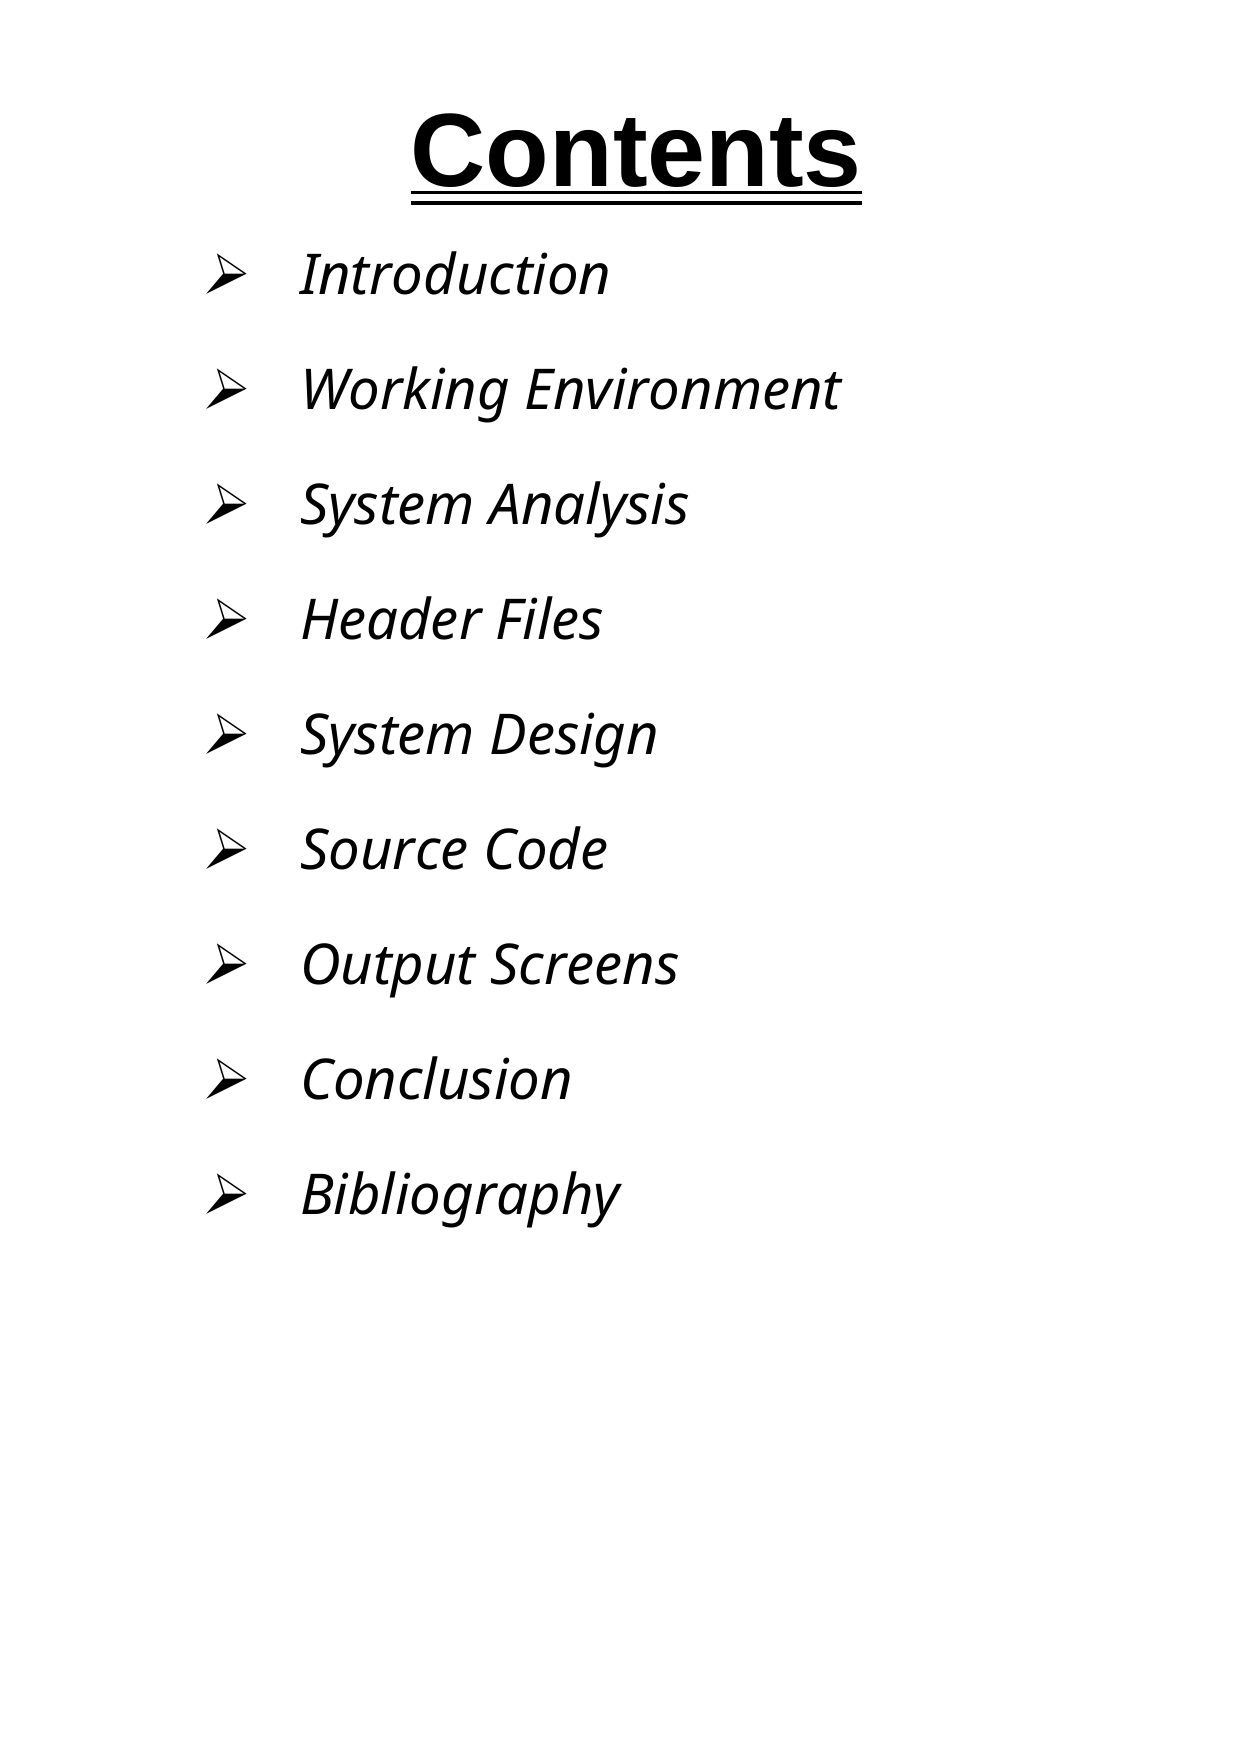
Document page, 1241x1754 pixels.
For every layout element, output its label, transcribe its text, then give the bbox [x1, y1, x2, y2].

list Source Code [201, 810, 1122, 886]
list Bibliography [201, 1155, 1122, 1231]
list Working Environment [201, 350, 1122, 426]
list Output Screens [201, 925, 1122, 1001]
list Introduction [201, 235, 1122, 311]
list System Analysis [201, 465, 1122, 541]
list Header Files [201, 580, 1122, 656]
list Conclusion [201, 1040, 1122, 1116]
list System Design [201, 695, 1122, 771]
text Contents [150, 89, 1122, 208]
